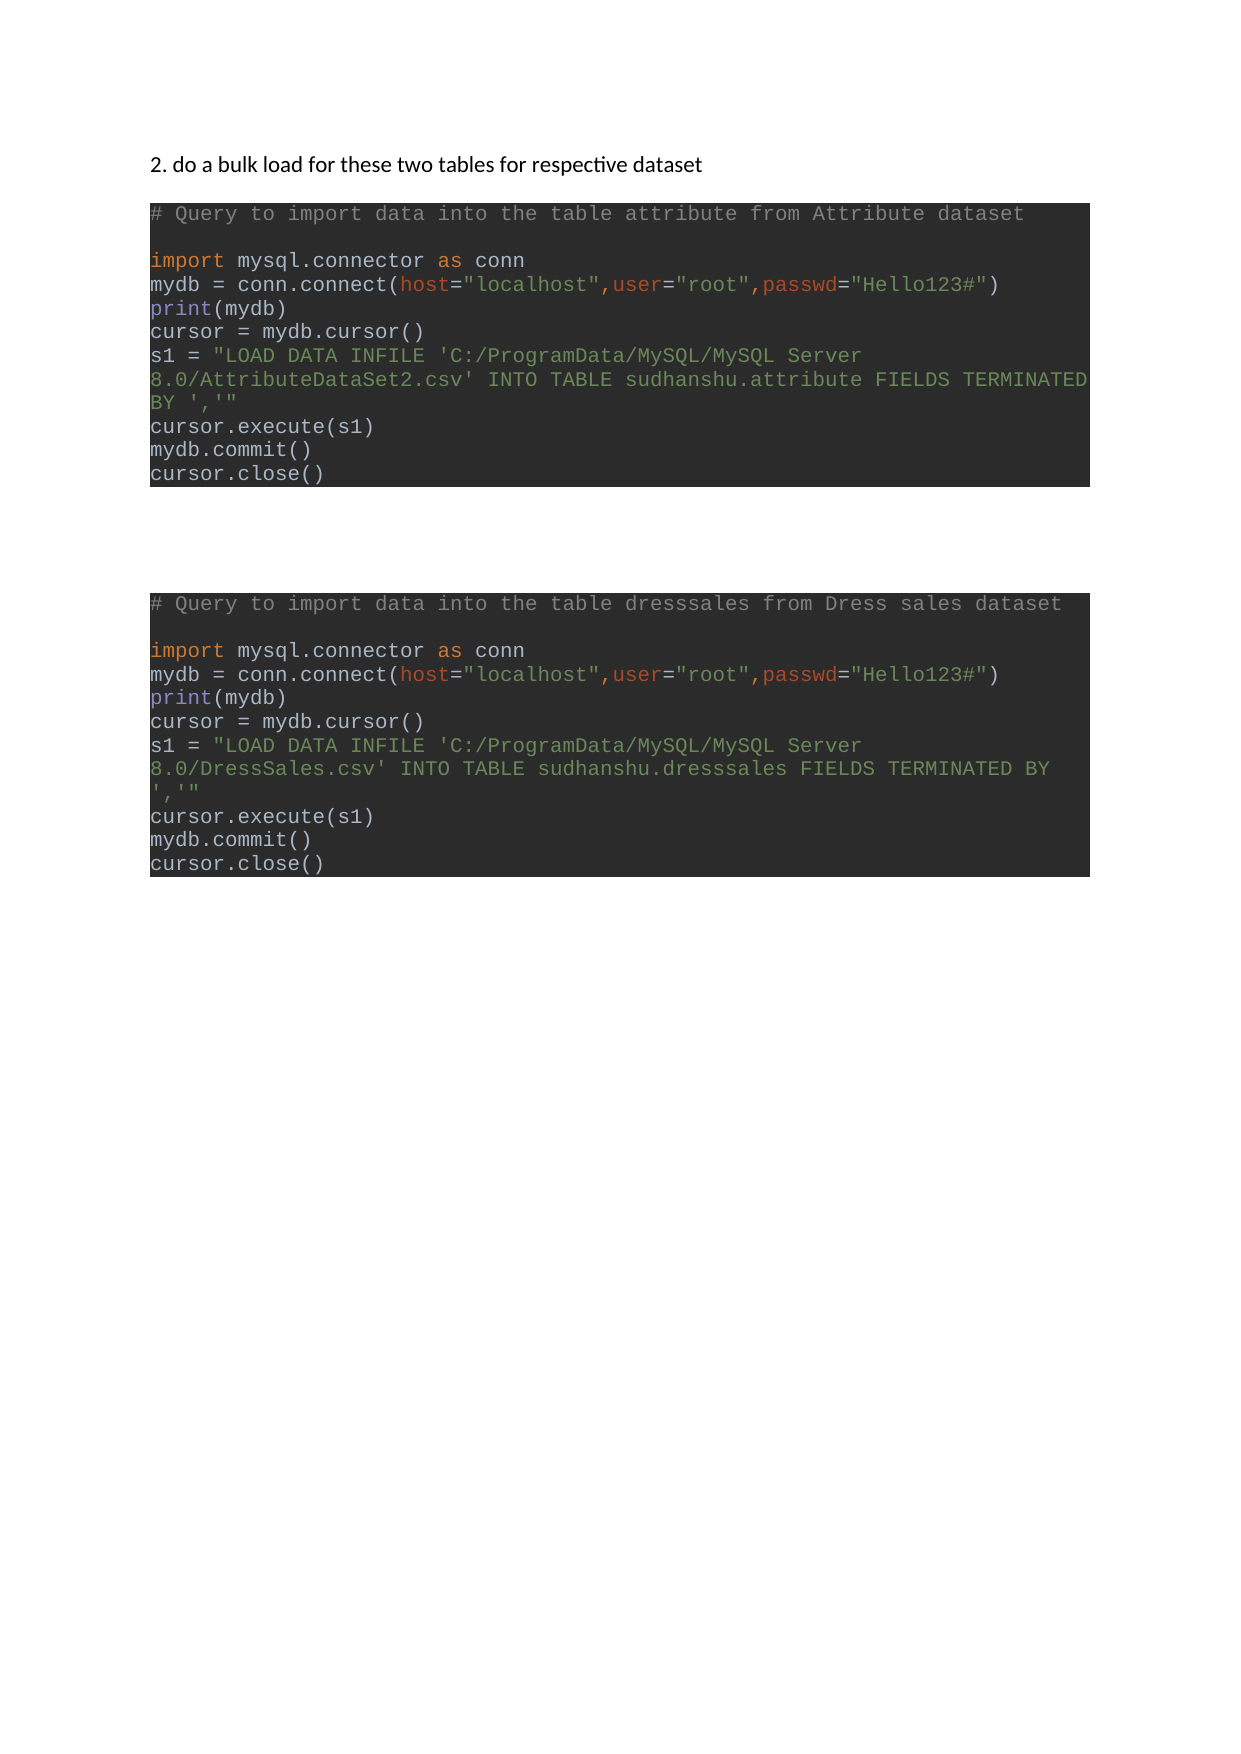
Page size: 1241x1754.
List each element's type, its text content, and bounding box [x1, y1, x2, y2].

text # Query to import data into the table dresssales from Dress sales dataset import mysql.connector as conn mydb = conn.connect(host="localhost",user="root",passwd="Hello123#") print(mydb) cursor = mydb.cursor() s1 = "LOAD DATA INFILE 'C:/ProgramData/MySQL/MySQL Server 8.0/DressSales.csv' INTO TABLE sudhanshu.dresssales FIELDS TERMINATED BY ','" cursor.execute(s1) mydb.commit() cursor.close() [150, 593, 1090, 877]
text # Query to import data into the table attribute from Attribute dataset import mysql.connector as conn mydb = conn.connect(host="localhost",user="root",passwd="Hello123#") print(mydb) cursor = mydb.cursor() s1 = "LOAD DATA INFILE 'C:/ProgramData/MySQL/MySQL Server 8.0/AttributeDataSet2.csv' INTO TABLE sudhanshu.attribute FIELDS TERMINATED BY ','" cursor.execute(s1) mydb.commit() cursor.close() [150, 203, 1090, 487]
text 2. do a bulk load for these two tables for respective dataset [150, 150, 1090, 178]
